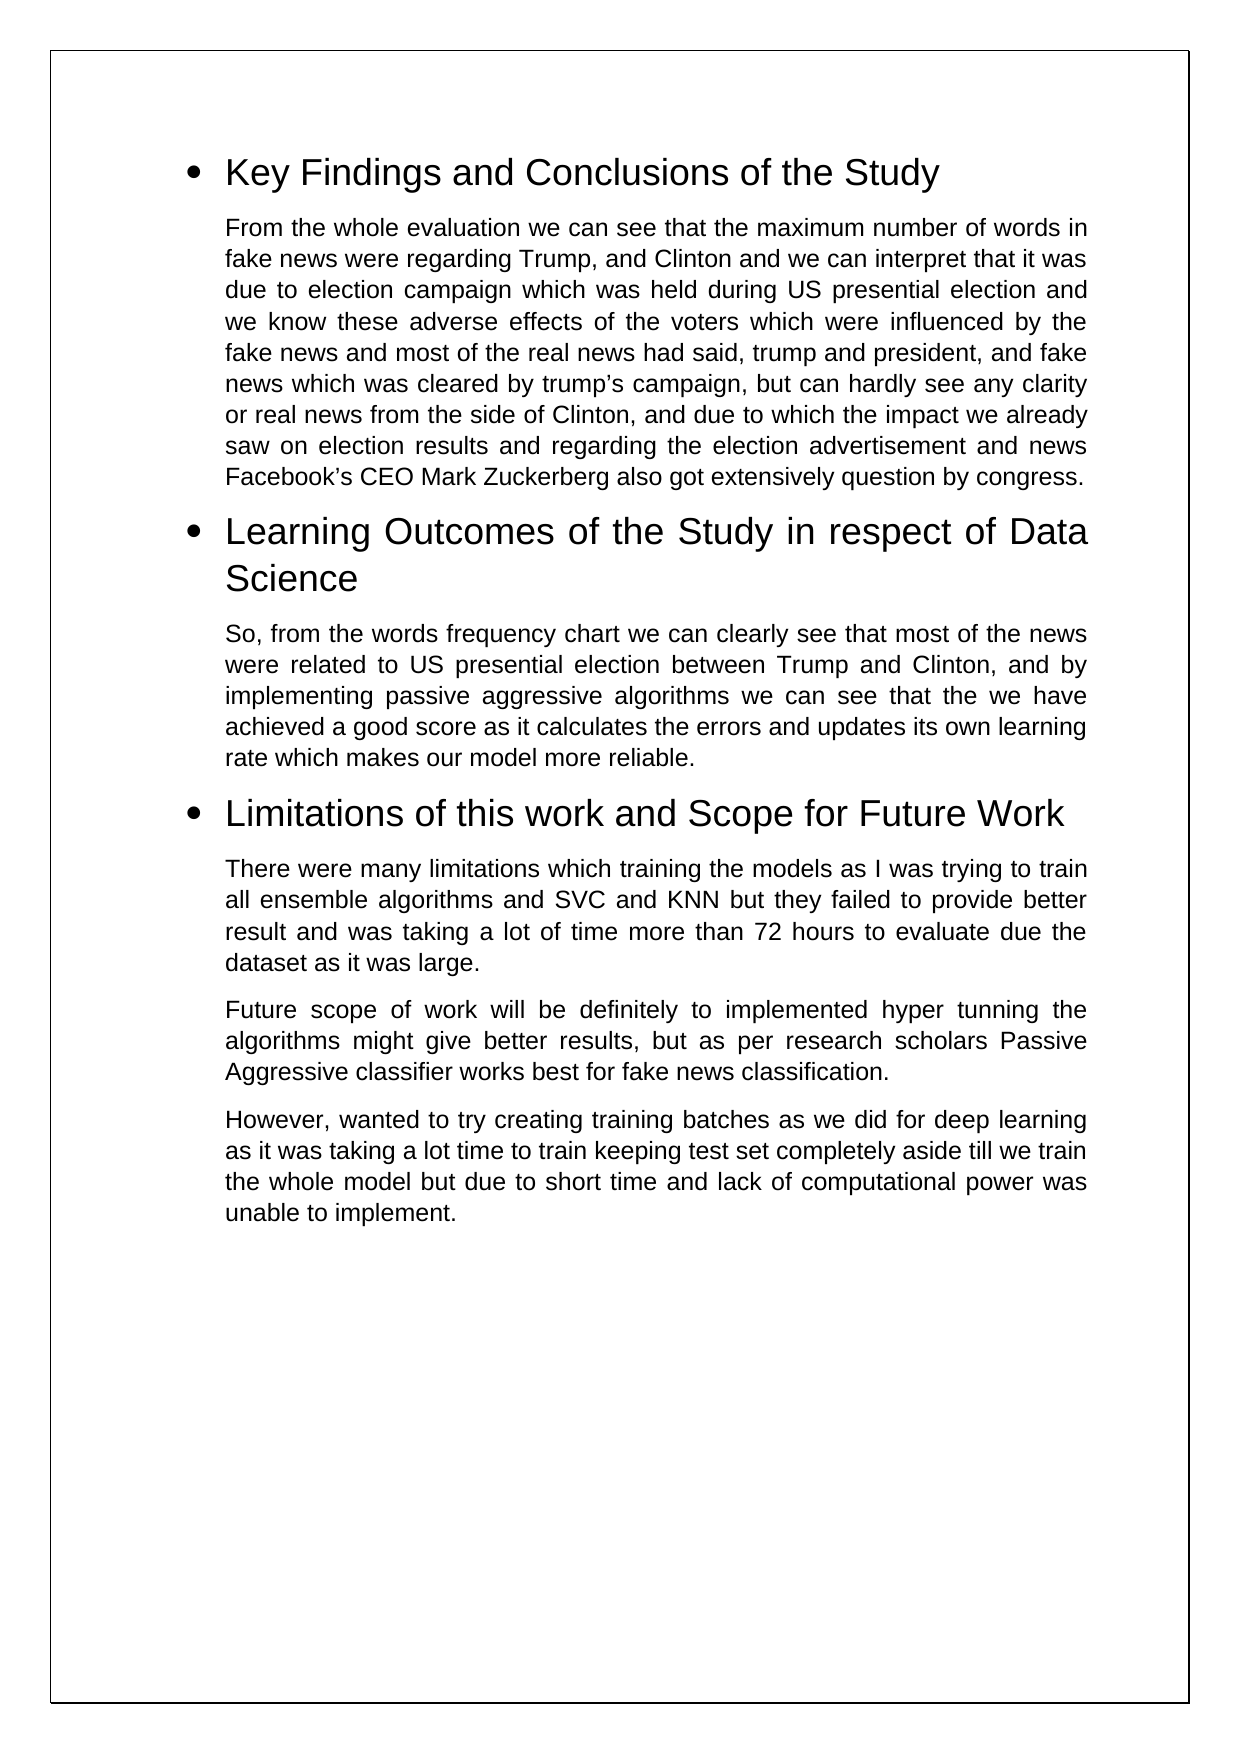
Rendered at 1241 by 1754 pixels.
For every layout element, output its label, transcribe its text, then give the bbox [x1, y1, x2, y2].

text However, wanted to try creating training batches as we did for deep learning as it was taking a lot time to train keeping test set completely aside till we train the whole model but due to short time and lack of computational power was unable to implement. [225, 1105, 1089, 1227]
list Limitations of this work and Scope for Future Work [187, 791, 1089, 834]
text So, from the words frequency chart we can clearly see that most of the news were related to US presential election between Trump and Clinton, and by implementing passive aggressive algorithms we can see that the we have achieved a good score as it calculates the errors and updates its own learning rate which makes our model more reliable. [225, 619, 1089, 772]
list Learning Outcomes of the Study in respect of Data Science [187, 509, 1089, 599]
text Future scope of work will be definitely to implemented hyper tunning the algorithms might give better results, but as per research scholars Passive Aggressive classifier works best for fake news classification. [225, 995, 1089, 1086]
text From the whole evaluation we can see that the maximum number of words in fake news were regarding Trump, and Clinton and we can interpret that it was due to election campaign which was held during US presential election and we know these adverse effects of the voters which were influenced by the fake news and most of the real news had said, trump and president, and fake news which was cleared by trump’s campaign, but can hardly see any clarity or real news from the side of Clinton, and due to which the impact we already saw on election results and regarding the election advertisement and news Facebook’s CEO Mark Zuckerberg also got extensively question by congress. [225, 213, 1089, 490]
text There were many limitations which training the models as I was trying to train all ensemble algorithms and SVC and KNN but they failed to provide better result and was taking a lot of time more than 72 hours to evaluate due the dataset as it was large. [225, 854, 1089, 976]
list Key Findings and Conclusions of the Study [187, 150, 1089, 193]
